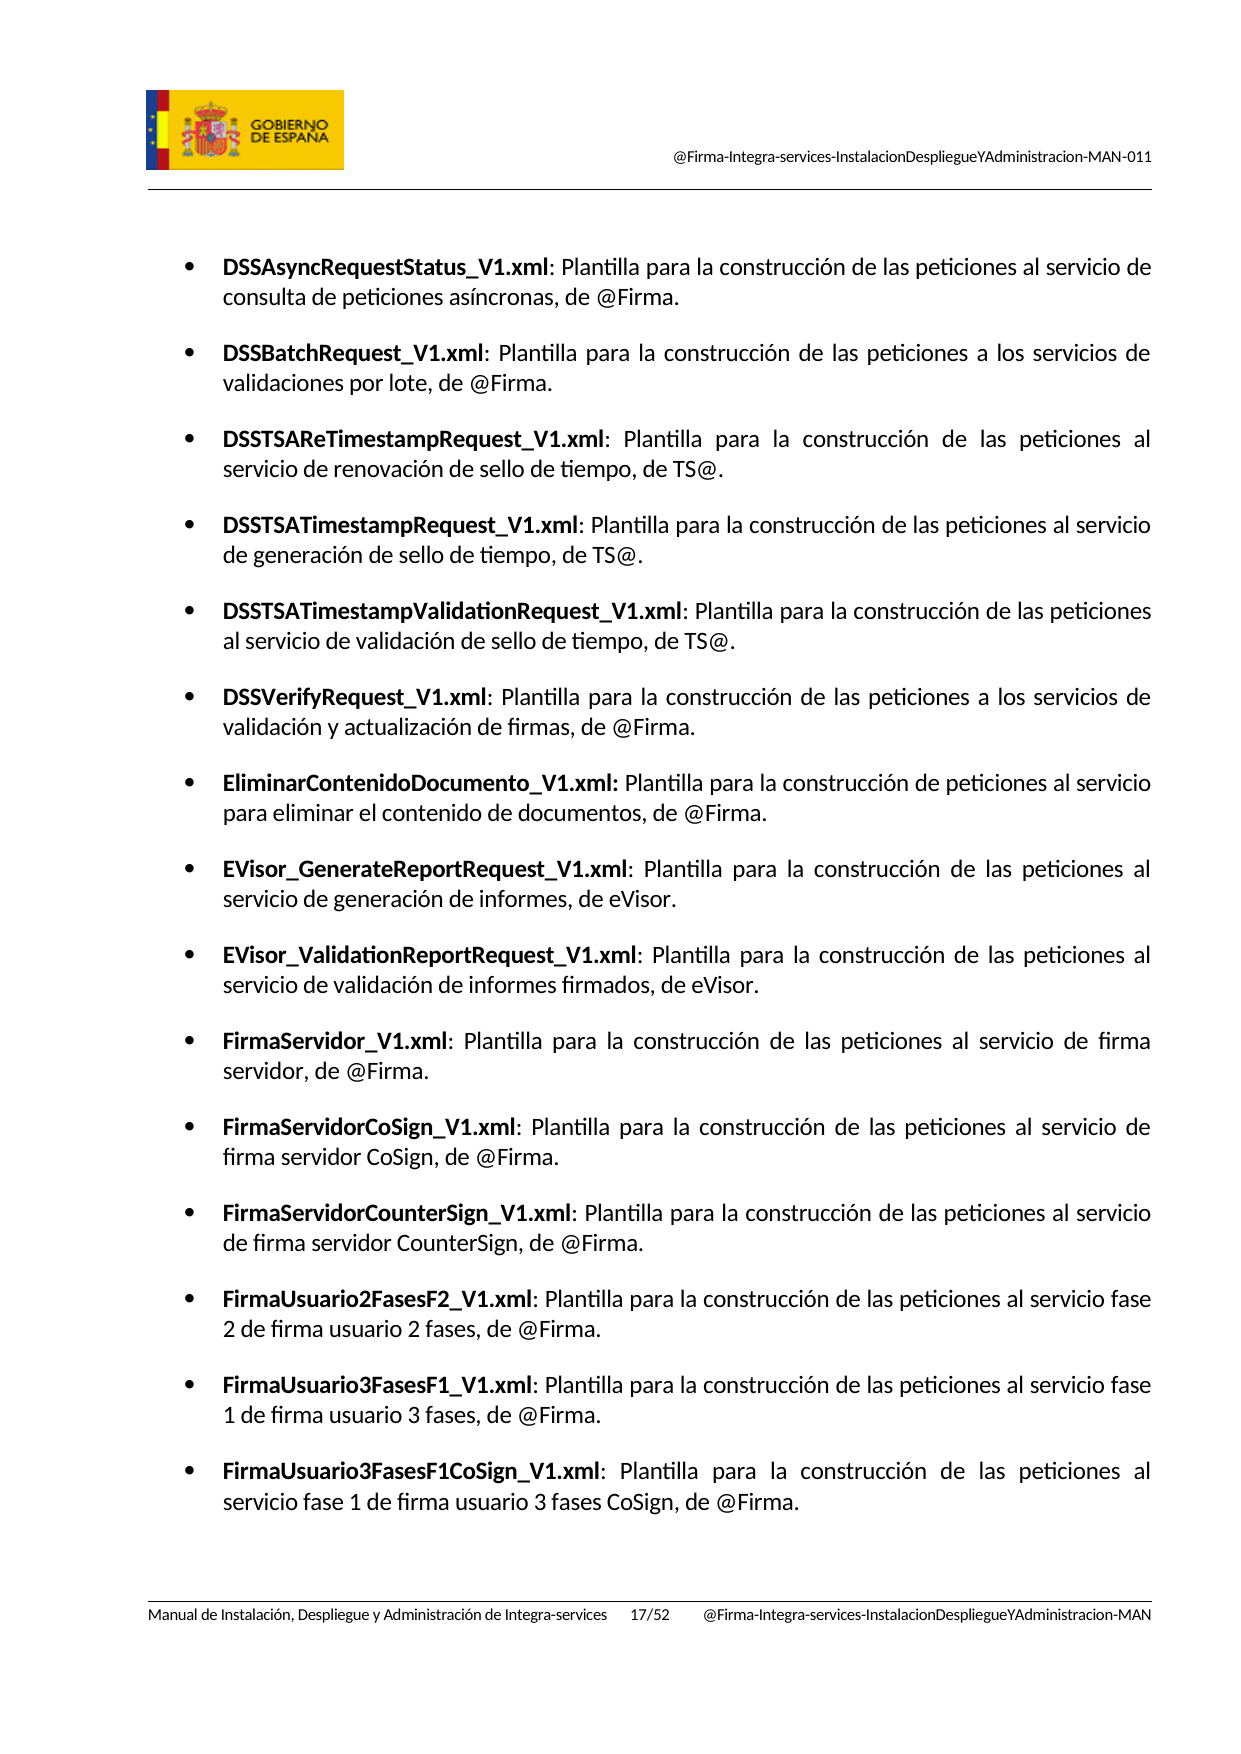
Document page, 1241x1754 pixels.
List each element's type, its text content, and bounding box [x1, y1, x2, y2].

list EliminarContenidoDocumento_V1.xml: Plantilla para la construcción de peticiones al servicio para eliminar el contenido de documentos, de @Firma. [185, 767, 1152, 828]
list DSSTSATimestampValidationRequest_V1.xml: Plantilla para la construcción de las peticiones al servicio de validación de sello de tiempo, de TS@. [185, 595, 1152, 656]
list DSSBatchRequest_V1.xml: Plantilla para la construcción de las peticiones a los servicios de validaciones por lote, de @Firma. [185, 337, 1152, 398]
list DSSAsyncRequestStatus_V1.xml: Plantilla para la construcción de las peticiones al servicio de consulta de peticiones asíncronas, de @Firma. [185, 251, 1152, 312]
list FirmaUsuario2FasesF2_V1.xml: Plantilla para la construcción de las peticiones al servicio fase 2 de firma usuario 2 fases, de @Firma. [185, 1283, 1152, 1344]
list FirmaUsuario3FasesF1_V1.xml: Plantilla para la construcción de las peticiones al servicio fase 1 de firma usuario 3 fases, de @Firma. [185, 1369, 1152, 1430]
list EVisor_ValidationReportRequest_V1.xml: Plantilla para la construcción de las peticiones al servicio de validación de informes firmados, de eVisor. [185, 939, 1152, 1000]
list EVisor_GenerateReportRequest_V1.xml: Plantilla para la construcción de las peticiones al servicio de generación de informes, de eVisor. [185, 853, 1152, 914]
list DSSTSATimestampRequest_V1.xml: Plantilla para la construcción de las peticiones al servicio de generación de sello de tiempo, de TS@. [185, 509, 1152, 570]
picture [146, 90, 344, 170]
list FirmaUsuario3FasesF1CoSign_V1.xml: Plantilla para la construcción de las peticiones al servicio fase 1 de firma usuario 3 fases CoSign, de @Firma. [185, 1455, 1152, 1516]
list DSSVerifyRequest_V1.xml: Plantilla para la construcción de las peticiones a los servicios de validación y actualización de firmas, de @Firma. [185, 681, 1152, 742]
list FirmaServidorCounterSign_V1.xml: Plantilla para la construcción de las peticiones al servicio de firma servidor CounterSign, de @Firma. [185, 1197, 1152, 1258]
list FirmaServidorCoSign_V1.xml: Plantilla para la construcción de las peticiones al servicio de firma servidor CoSign, de @Firma. [185, 1111, 1152, 1172]
list DSSTSAReTimestampRequest_V1.xml: Plantilla para la construcción de las peticiones al servicio de renovación de sello de tiempo, de TS@. [185, 423, 1152, 484]
list FirmaServidor_V1.xml: Plantilla para la construcción de las peticiones al servicio de firma servidor, de @Firma. [185, 1025, 1152, 1086]
